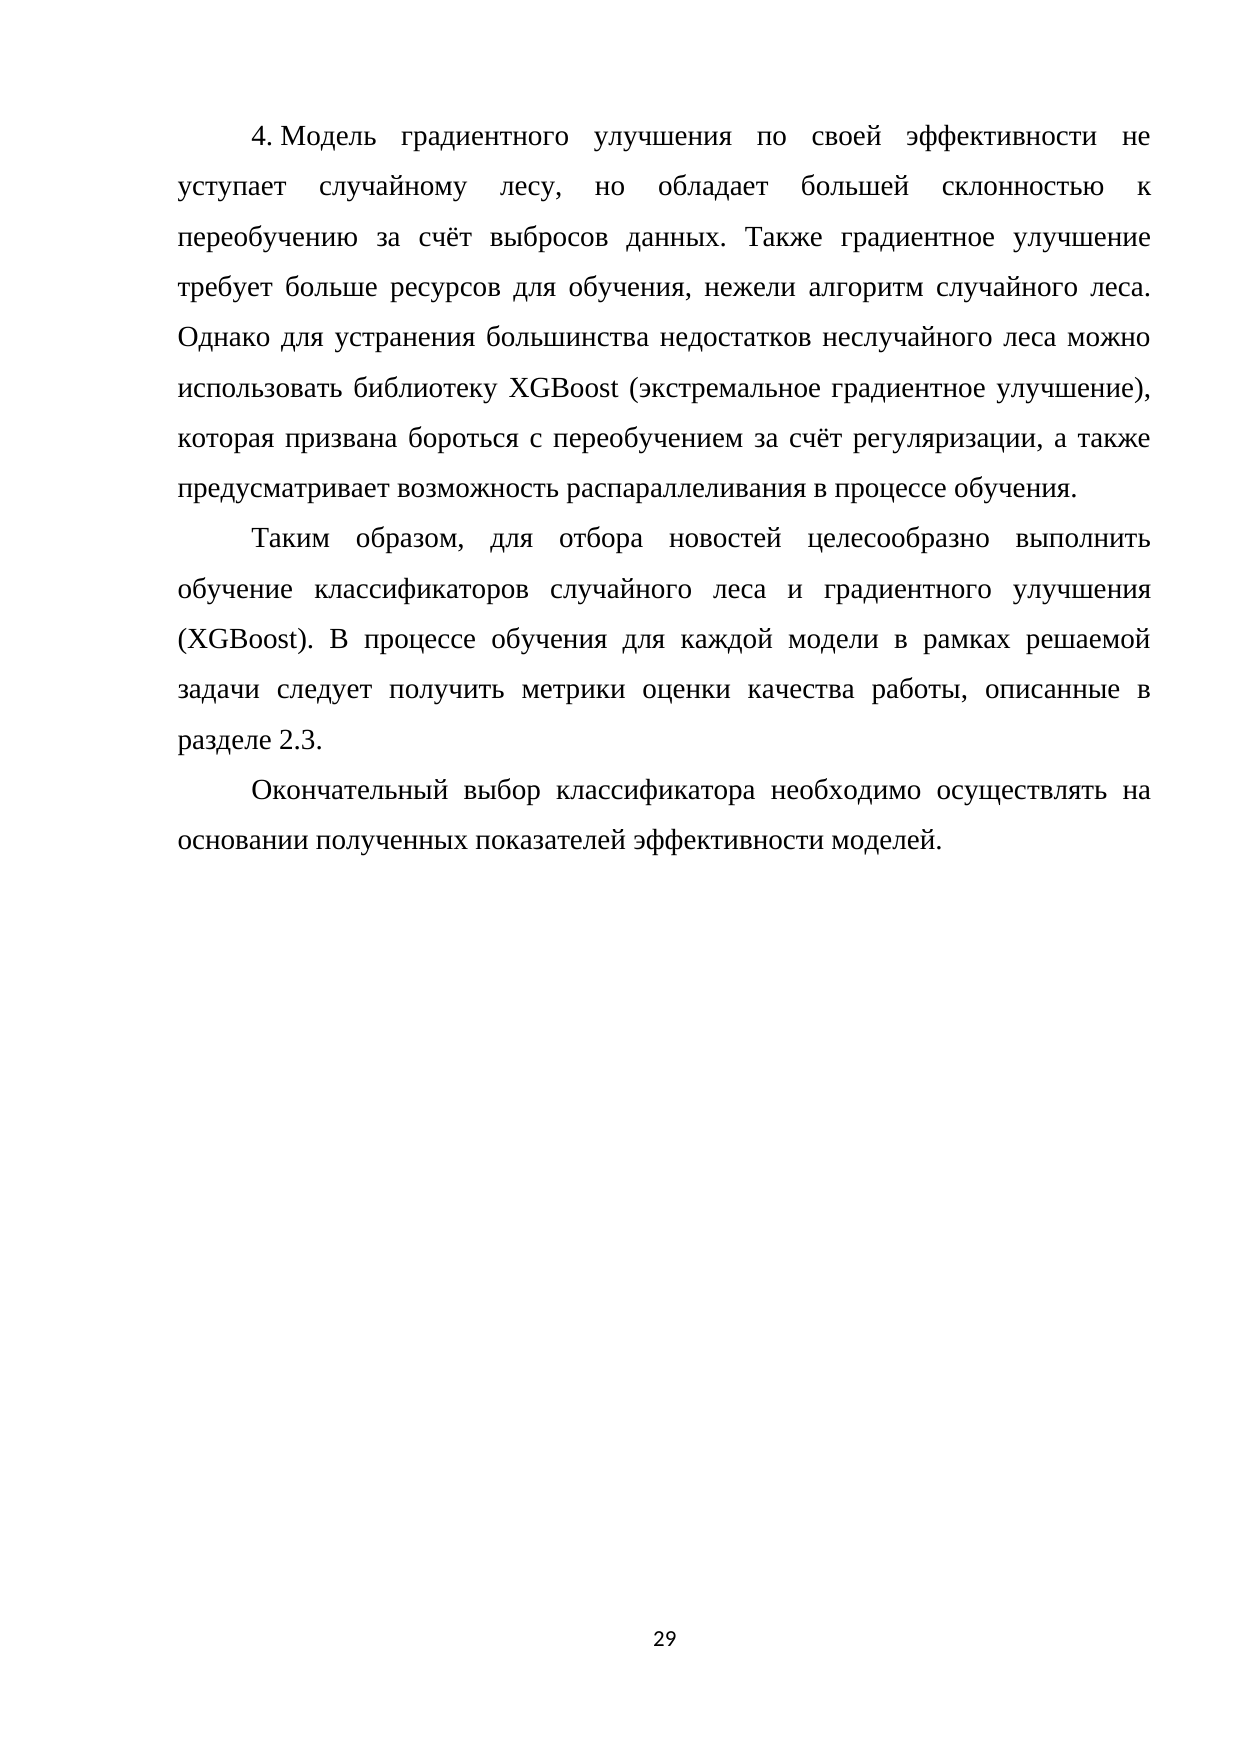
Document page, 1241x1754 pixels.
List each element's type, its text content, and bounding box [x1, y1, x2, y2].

text 4. Модель градиентного улучшения по своей эффективности не уступает случайному лесу, но обладает большей склонностью к переобучению за счёт выбросов данных. Также градиентное улучшение требует больше ресурсов для обучения, нежели алгоритм случайного леса. Однако для устранения большинства недостатков неслучайного леса можно использовать библиотеку XGBoost (экстремальное градиентное улучшение), которая призвана бороться с переобучением за счёт регуляризации, а также предусматривает возможность распараллеливания в процессе обучения. [177, 118, 1152, 504]
text Таким образом, для отбора новостей целесообразно выполнить обучение классификаторов случайного леса и градиентного улучшения (XGBoost). В процессе обучения для каждой модели в рамках решаемой задачи следует получить метрики оценки качества работы, описанные в разделе 2.3. [177, 521, 1152, 755]
text Окончательный выбор классификатора необходимо осуществлять на основании полученных показателей эффективности моделей. [177, 772, 1152, 856]
